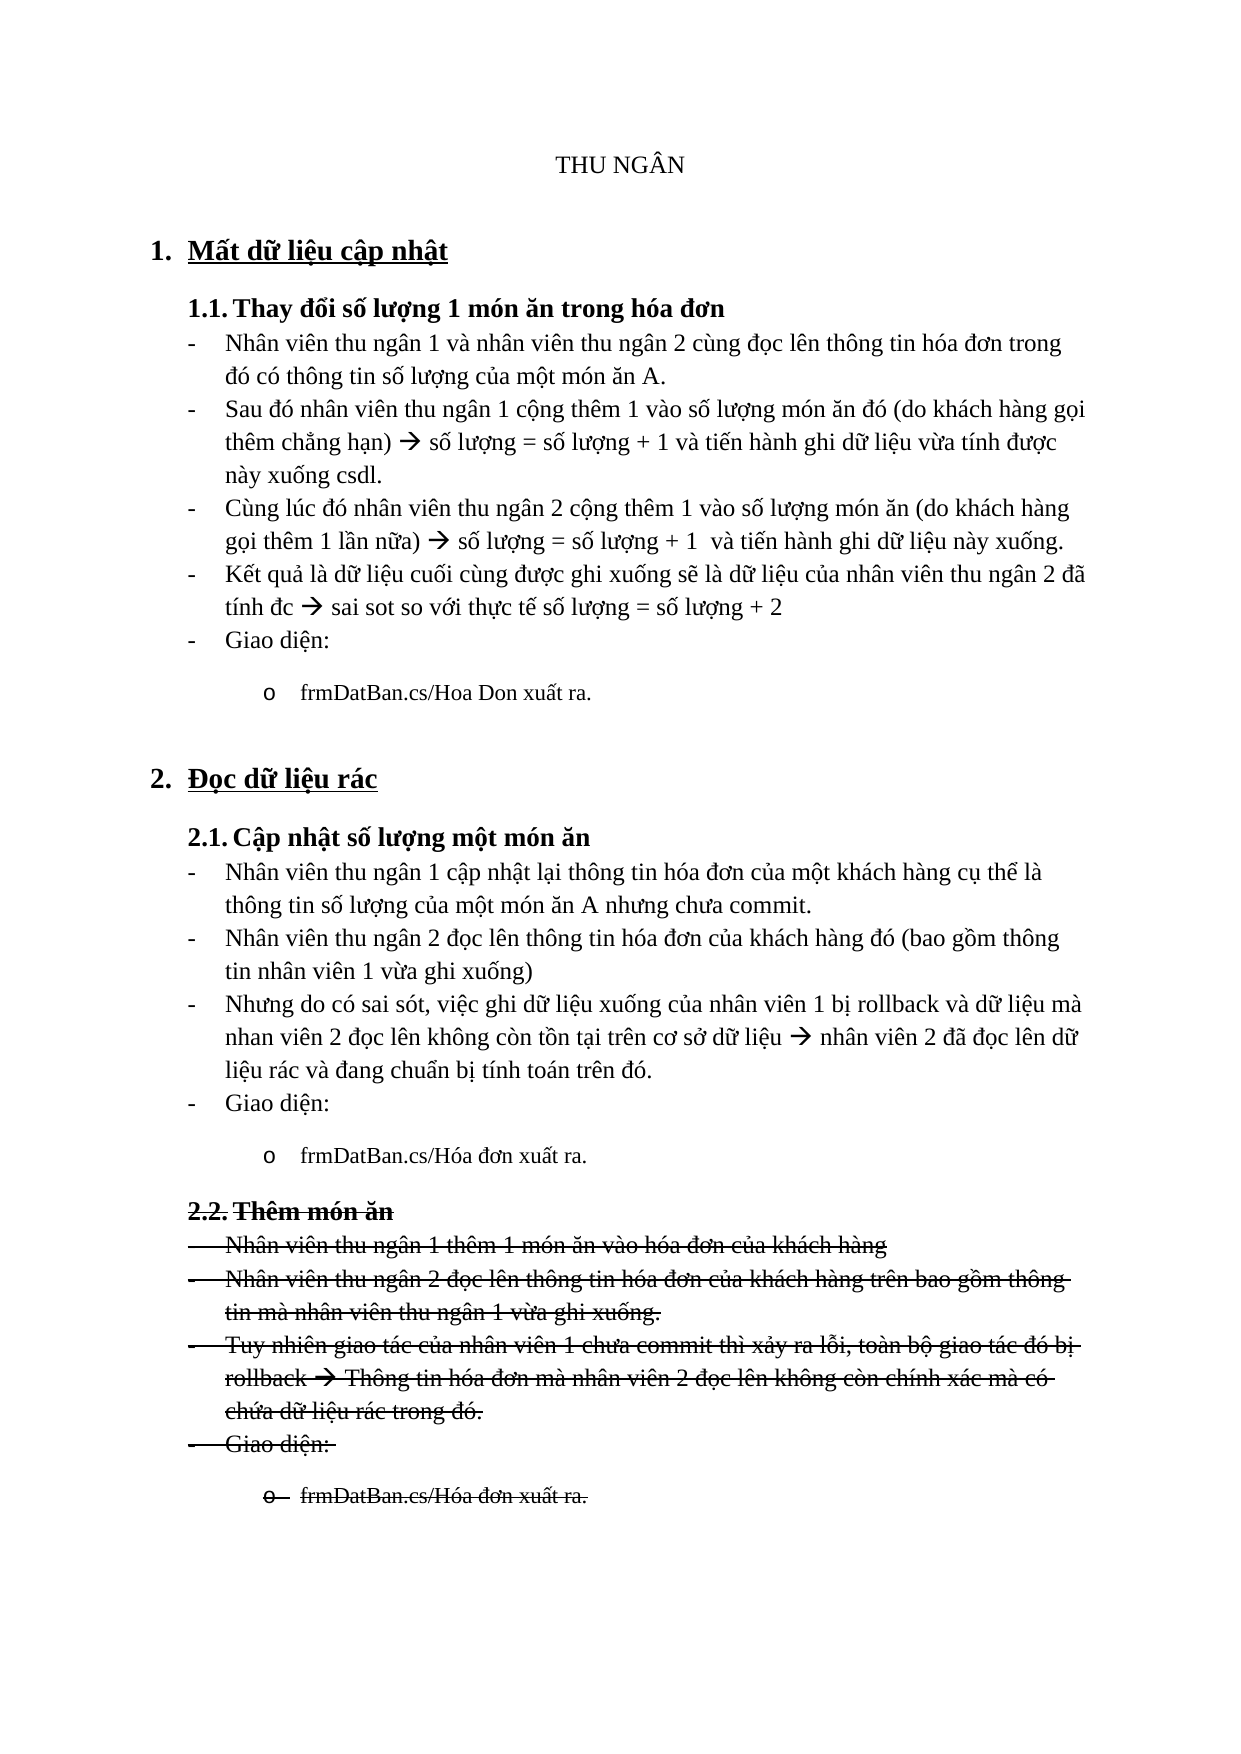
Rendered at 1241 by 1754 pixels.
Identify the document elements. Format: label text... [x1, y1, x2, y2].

text Nhân viên thu ngân 2 đọc lên thông tin hóa đơn của khách hàng đó (bao gồm thông tin nhân viên 1 vừa ghi xuống) [187, 923, 1090, 984]
text Nhân viên thu ngân 1 và nhân viên thu ngân 2 cùng đọc lên thông tin hóa đơn trong đó có thông tin số lượng của một món ăn A. [187, 328, 1090, 390]
text Giao diện: [187, 625, 1090, 654]
list frmDatBan.cs/Hoa Don xuất ra. [262, 679, 1090, 707]
text Giao diện: [187, 1429, 1090, 1457]
text Sau đó nhân viên thu ngân 1 cộng thêm 1 vào số lượng món ăn đó (do khách hàng gọi thêm chẳng hạn) số lượng = số lượng + 1 và tiến hành ghi dữ liệu vừa tính được này xuống csdl. [187, 394, 1090, 489]
text Nhân viên thu ngân 1 cập nhật lại thông tin hóa đơn của một khách hàng cụ thể là thông tin số lượng của một món ăn A nhưng chưa commit. [187, 857, 1090, 918]
subtitle Thêm món ăn [187, 1195, 1090, 1226]
text THU NGÂN [150, 150, 1090, 179]
text Cùng lúc đó nhân viên thu ngân 2 cộng thêm 1 vào số lượng món ăn (do khách hàng gọi thêm 1 lần nữa) số lượng = số lượng + 1 và tiến hành ghi dữ liệu này xuống. [187, 493, 1090, 555]
text Nhưng do có sai sót, việc ghi dữ liệu xuống của nhân viên 1 bị rollback và dữ liệu mà nhan viên 2 đọc lên không còn tồn tại trên cơ sở dữ liệu nhân viên 2 đã đọc lên dữ liệu rác và đang chuẩn bị tính toán trên đó. [187, 989, 1090, 1083]
subtitle Mất dữ liệu cập nhật [150, 233, 1090, 267]
subtitle Cập nhật số lượng một món ăn [187, 821, 1090, 852]
subtitle Đọc dữ liệu rác [150, 762, 1090, 795]
list frmDatBan.cs/Hóa đơn xuất ra. [262, 1142, 1090, 1170]
text Nhân viên thu ngân 2 đọc lên thông tin hóa đơn của khách hàng trên bao gồm thông tin mà nhân viên thu ngân 1 vừa ghi xuống. [187, 1264, 1090, 1325]
text Tuy nhiên giao tác của nhân viên 1 chưa commit thì xảy ra lỗi, toàn bộ giao tác đó bị rollback Thông tin hóa đơn mà nhân viên 2 đọc lên không còn chính xác mà có chứa dữ liệu rác trong đó. [187, 1330, 1090, 1424]
text Giao diện: [187, 1088, 1090, 1117]
list frmDatBan.cs/Hóa đơn xuất ra. [262, 1483, 1090, 1511]
text Nhân viên thu ngân 1 thêm 1 món ăn vào hóa đơn của khách hàng [187, 1231, 1090, 1259]
text Kết quả là dữ liệu cuối cùng được ghi xuống sẽ là dữ liệu của nhân viên thu ngân 2 đã tính đc sai sot so với thực tế số lượng = số lượng + 2 [187, 559, 1090, 621]
subtitle Thay đổi số lượng 1 món ăn trong hóa đơn [187, 292, 1090, 323]
